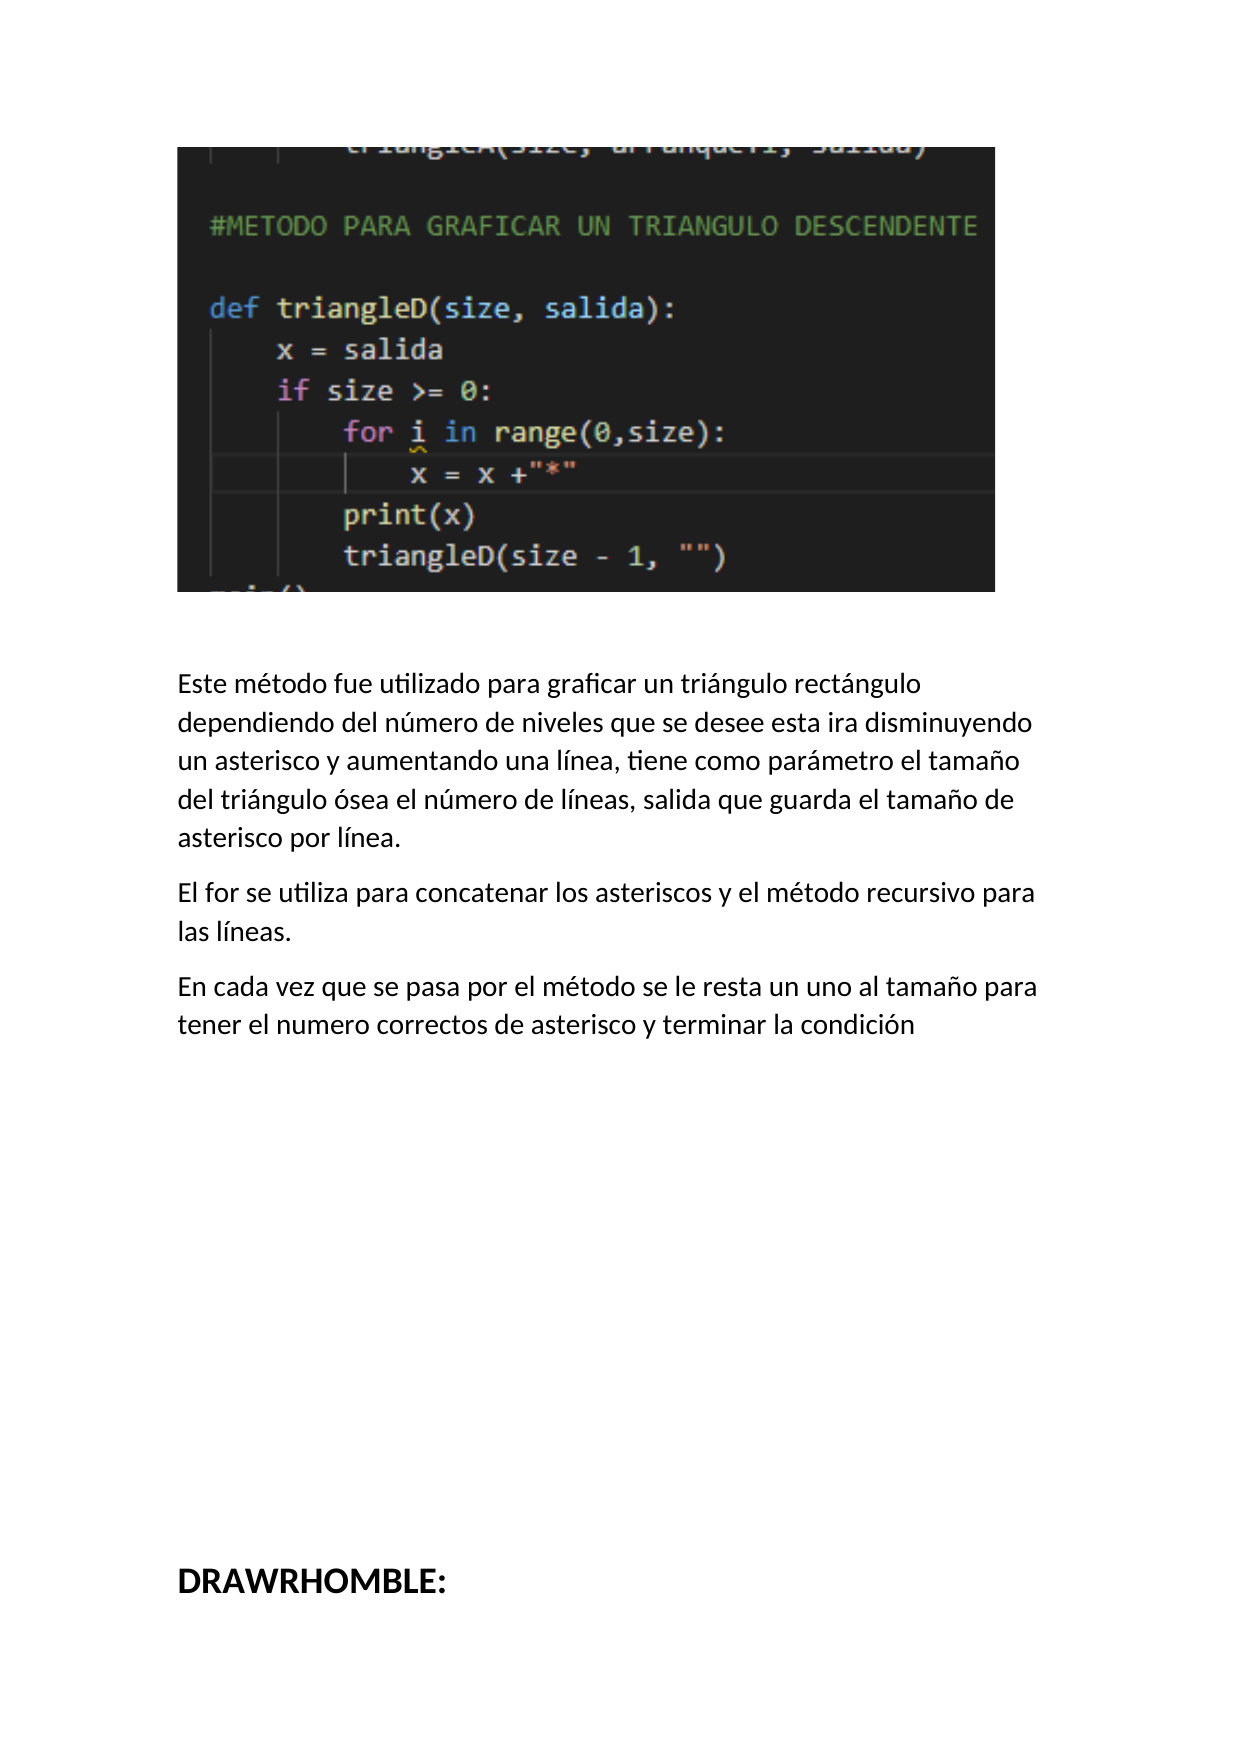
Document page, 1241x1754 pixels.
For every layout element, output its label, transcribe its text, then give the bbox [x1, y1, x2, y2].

picture [177, 147, 996, 592]
text El for se utiliza para concatenar los asteriscos y el método recursivo para las líneas. [177, 874, 1063, 948]
text Este método fue utilizado para graficar un triángulo rectángulo dependiendo del número de niveles que se desee esta ira disminuyendo un asterisco y aumentando una línea, tiene como parámetro el tamaño del triángulo ósea el número de líneas, salida que guarda el tamaño de asterisco por línea. [177, 666, 1063, 855]
text DRAWRHOMBLE: [177, 1557, 1063, 1603]
text En cada vez que se pasa por el método se le resta un uno al tamaño para tener el numero correctos de asterisco y terminar la condición [177, 968, 1063, 1042]
